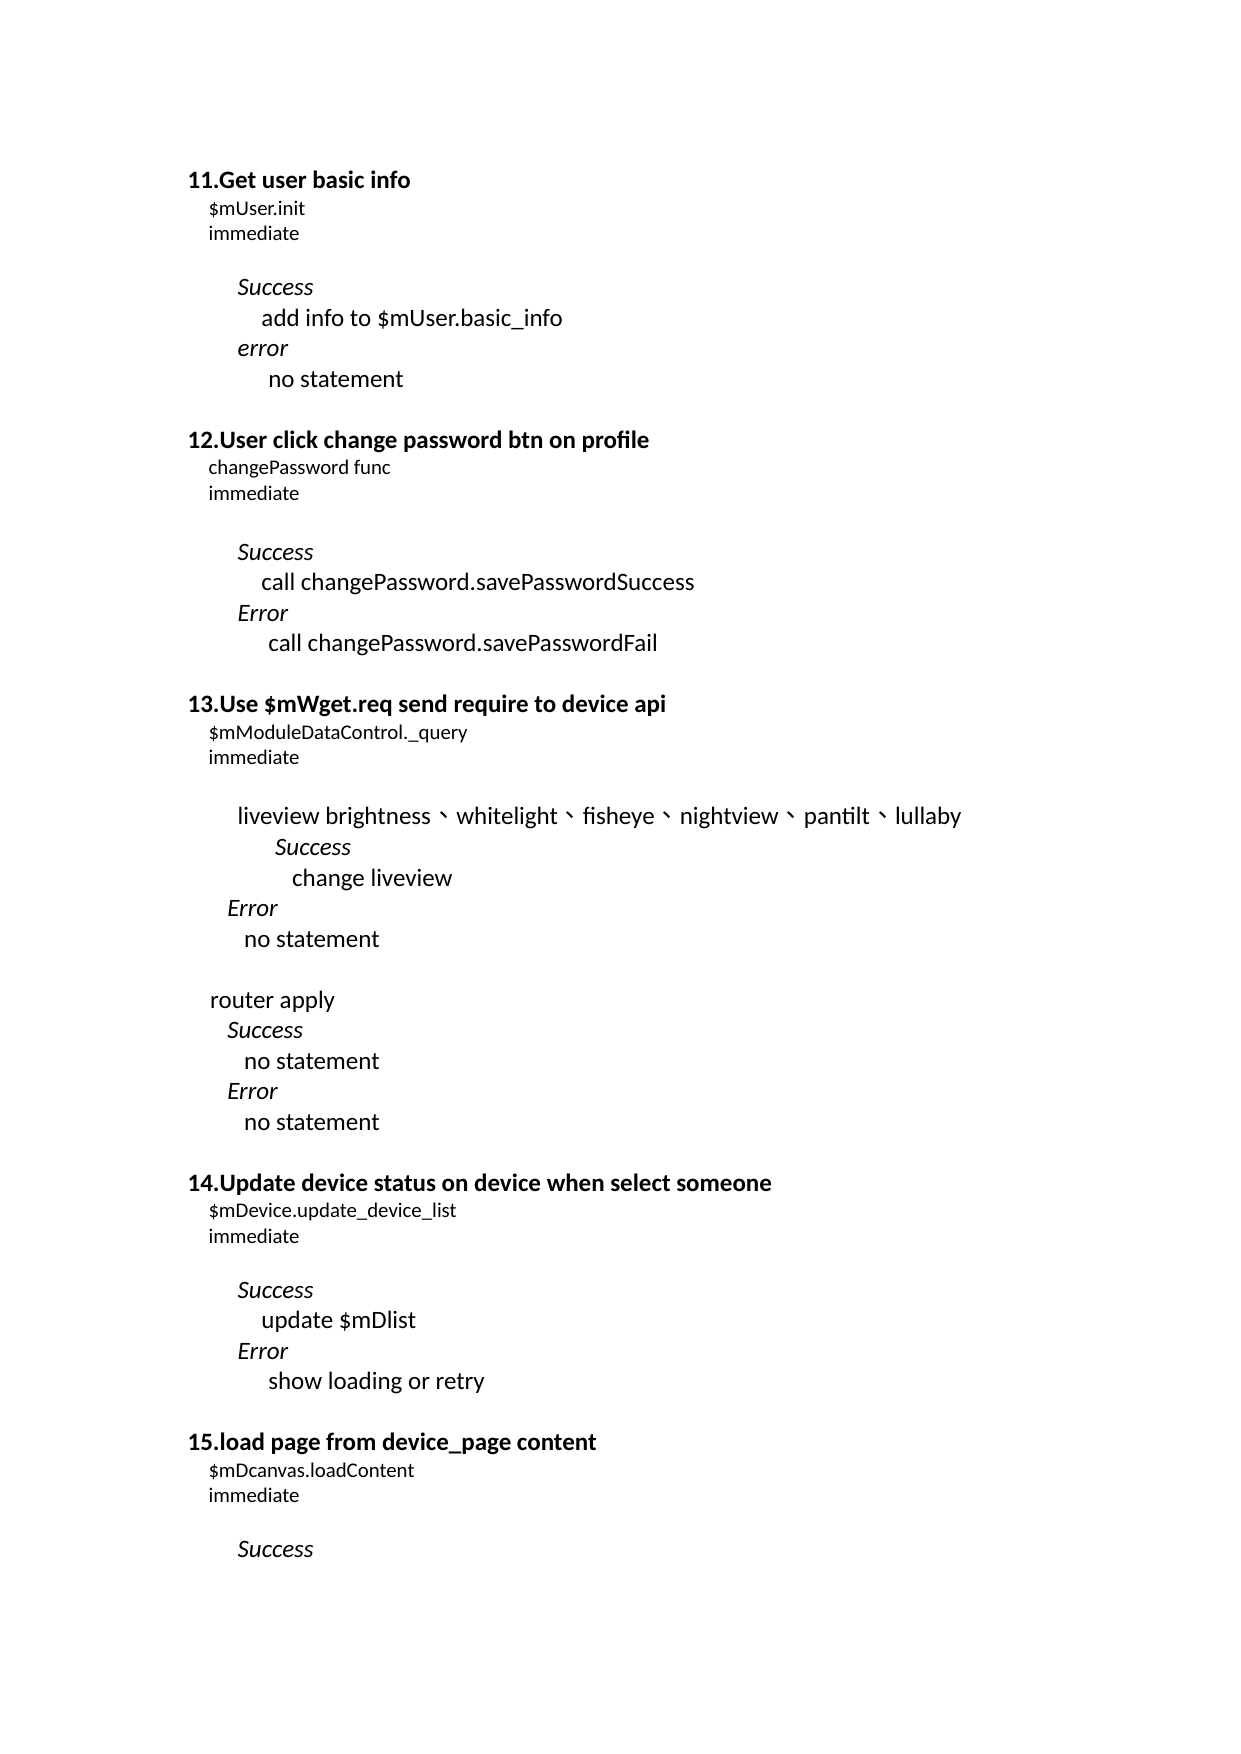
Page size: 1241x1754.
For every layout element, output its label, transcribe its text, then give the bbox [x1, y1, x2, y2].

text Success [187, 536, 1053, 566]
text add info to $mUser.basic_info [187, 302, 1053, 332]
text $mModuleDataControl._query [187, 719, 1053, 744]
text 11.Get user basic info [187, 164, 1053, 195]
text Error [187, 892, 1053, 923]
text immediate [187, 480, 1053, 505]
text immediate [187, 1223, 1053, 1248]
text error [187, 332, 1053, 363]
text Error [187, 1335, 1053, 1365]
text $mDcanvas.loadContent [187, 1457, 1053, 1482]
text update $mDlist [187, 1304, 1053, 1335]
text Success [187, 1014, 1053, 1045]
text call changePassword.savePasswordFail [187, 627, 1053, 658]
text immediate [187, 1482, 1053, 1508]
text no statement [187, 1106, 1053, 1137]
text Success [187, 1533, 1053, 1564]
text 14.Update device status on device when select someone [187, 1167, 1053, 1198]
text 15.load page from device_page content [187, 1426, 1053, 1457]
text $mUser.init [187, 195, 1053, 220]
text no statement [187, 923, 1053, 953]
text no statement [187, 363, 1053, 393]
text show loading or retry [187, 1365, 1053, 1396]
text immediate [187, 744, 1053, 770]
text $mDevice.update_device_list [187, 1198, 1053, 1223]
text Success [187, 1274, 1053, 1304]
text liveview brightness、whitelight、fisheye、nightview、pantilt、lullaby [187, 795, 1053, 831]
text no statement [187, 1045, 1053, 1076]
text call changePassword.savePasswordSuccess [187, 566, 1053, 597]
text Success [187, 831, 1053, 862]
text Error [187, 1076, 1053, 1106]
text router apply [187, 984, 1053, 1014]
text 13.Use $mWget.req send require to device api [187, 688, 1053, 719]
text 12.User click change password btn on profile [187, 424, 1053, 454]
text changePassword func [187, 454, 1053, 480]
text Error [187, 597, 1053, 627]
text Success [187, 271, 1053, 302]
text change liveview [187, 862, 1053, 892]
text immediate [187, 220, 1053, 246]
